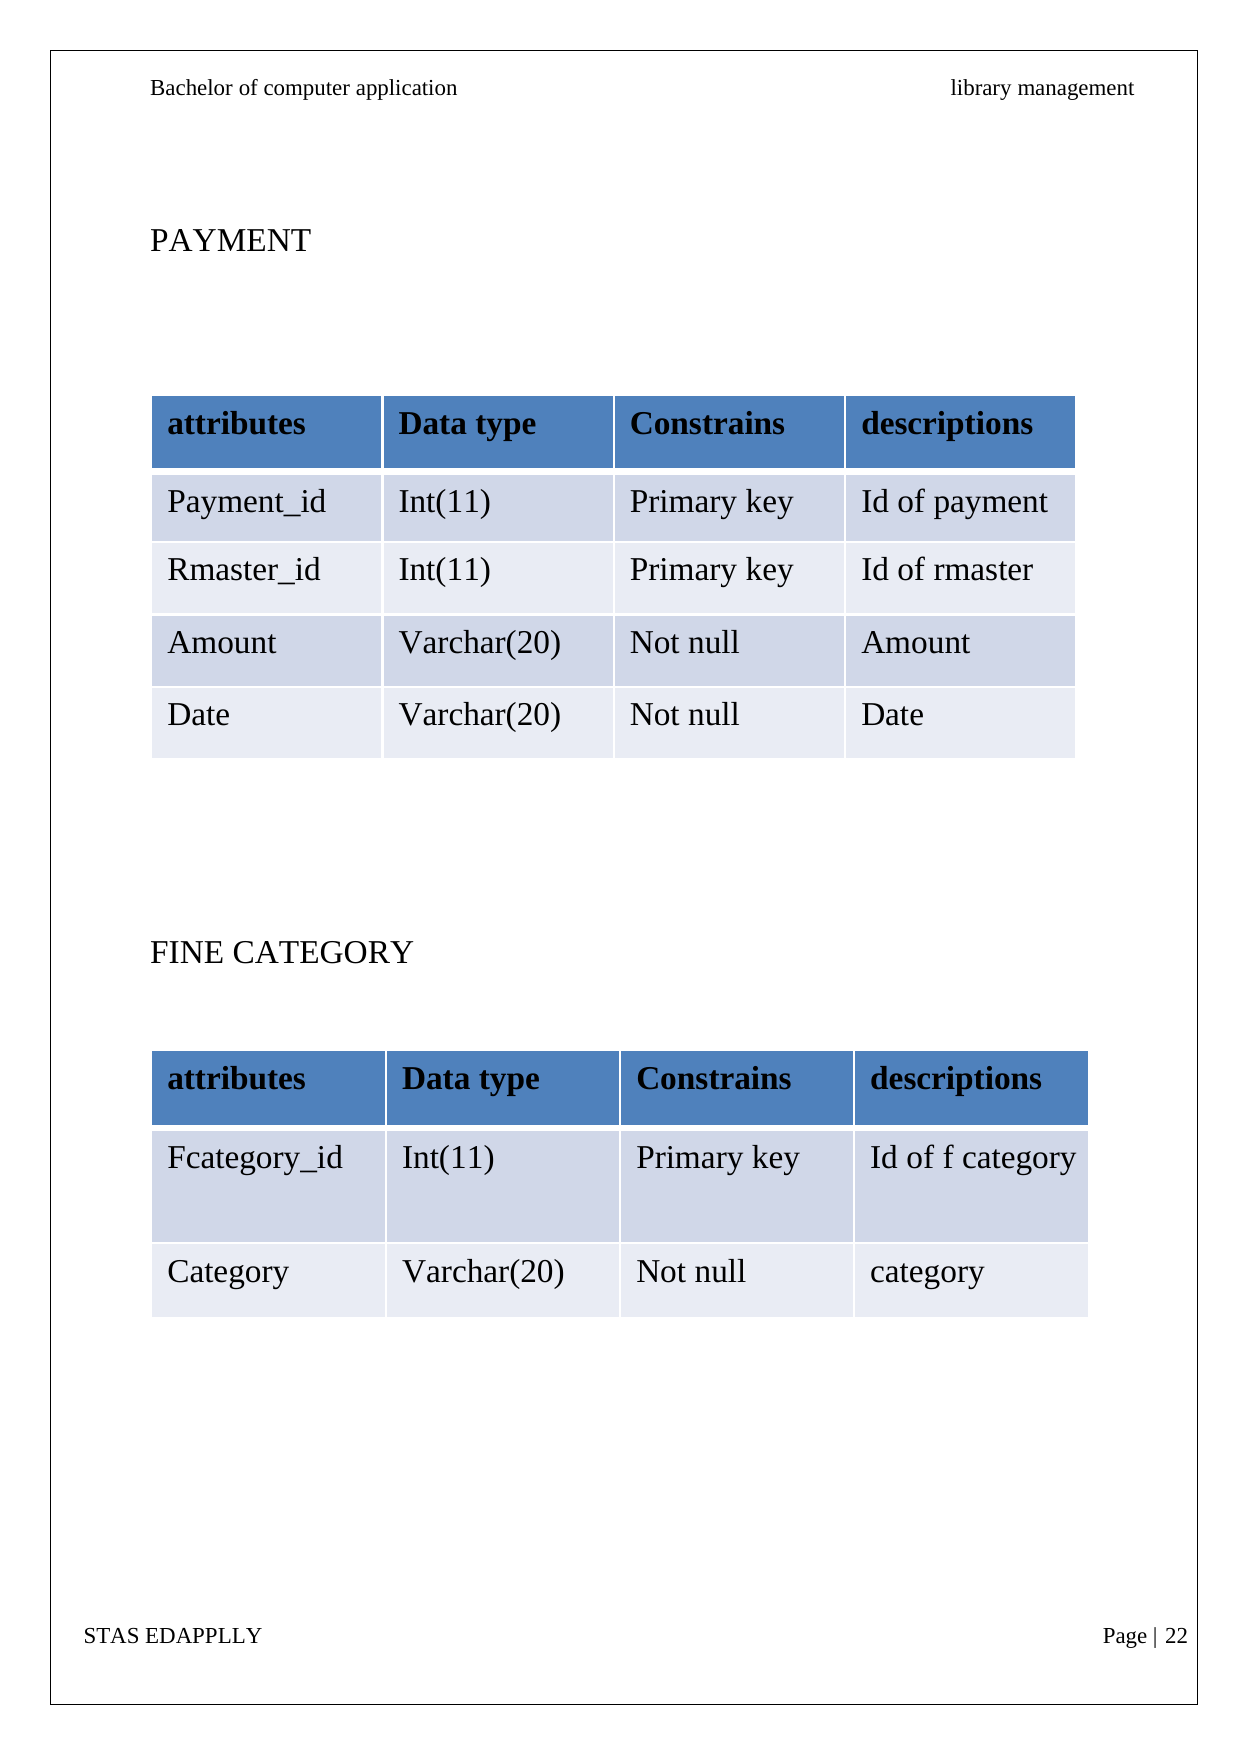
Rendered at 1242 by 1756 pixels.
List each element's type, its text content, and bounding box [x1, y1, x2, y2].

table_cell Not null [621, 1244, 853, 1317]
text PAYMENT [150, 220, 1197, 258]
table_cell Int(11) [384, 475, 613, 541]
table_cell Id of rmaster [846, 543, 1075, 613]
text FINE CATEGORY [150, 933, 1197, 971]
table_cell Payment_id [152, 475, 381, 541]
table_cell Not null [615, 616, 844, 686]
table_cell Not null [615, 688, 844, 758]
table_header attributes [152, 1051, 385, 1125]
table_header descriptions [855, 1051, 1088, 1125]
table_cell Primary key [615, 543, 844, 613]
table_cell Varchar(20) [384, 616, 613, 686]
table_header Data type [387, 1051, 619, 1125]
table_cell Int(11) [387, 1131, 619, 1242]
table_cell Date [846, 688, 1075, 758]
table_header attributes [152, 396, 381, 468]
table_cell Date [152, 688, 381, 758]
table_cell Primary key [615, 475, 844, 541]
table_cell Amount [152, 616, 381, 686]
table_cell Category [152, 1244, 385, 1317]
table_header Constrains [621, 1051, 853, 1125]
table_cell Id of f category [855, 1131, 1088, 1242]
table_cell Varchar(20) [384, 688, 613, 758]
table_cell Varchar(20) [387, 1244, 619, 1317]
table_header Constrains [615, 396, 844, 468]
table_cell Rmaster_id [152, 543, 381, 613]
table_cell Int(11) [384, 543, 613, 613]
table_cell Fcategory_id [152, 1131, 385, 1242]
table_cell Amount [846, 616, 1075, 686]
table_cell Primary key [621, 1131, 853, 1242]
table_header Data type [384, 396, 613, 468]
table_cell category [855, 1244, 1088, 1317]
table_header descriptions [846, 396, 1075, 468]
table_cell Id of payment [846, 475, 1075, 541]
